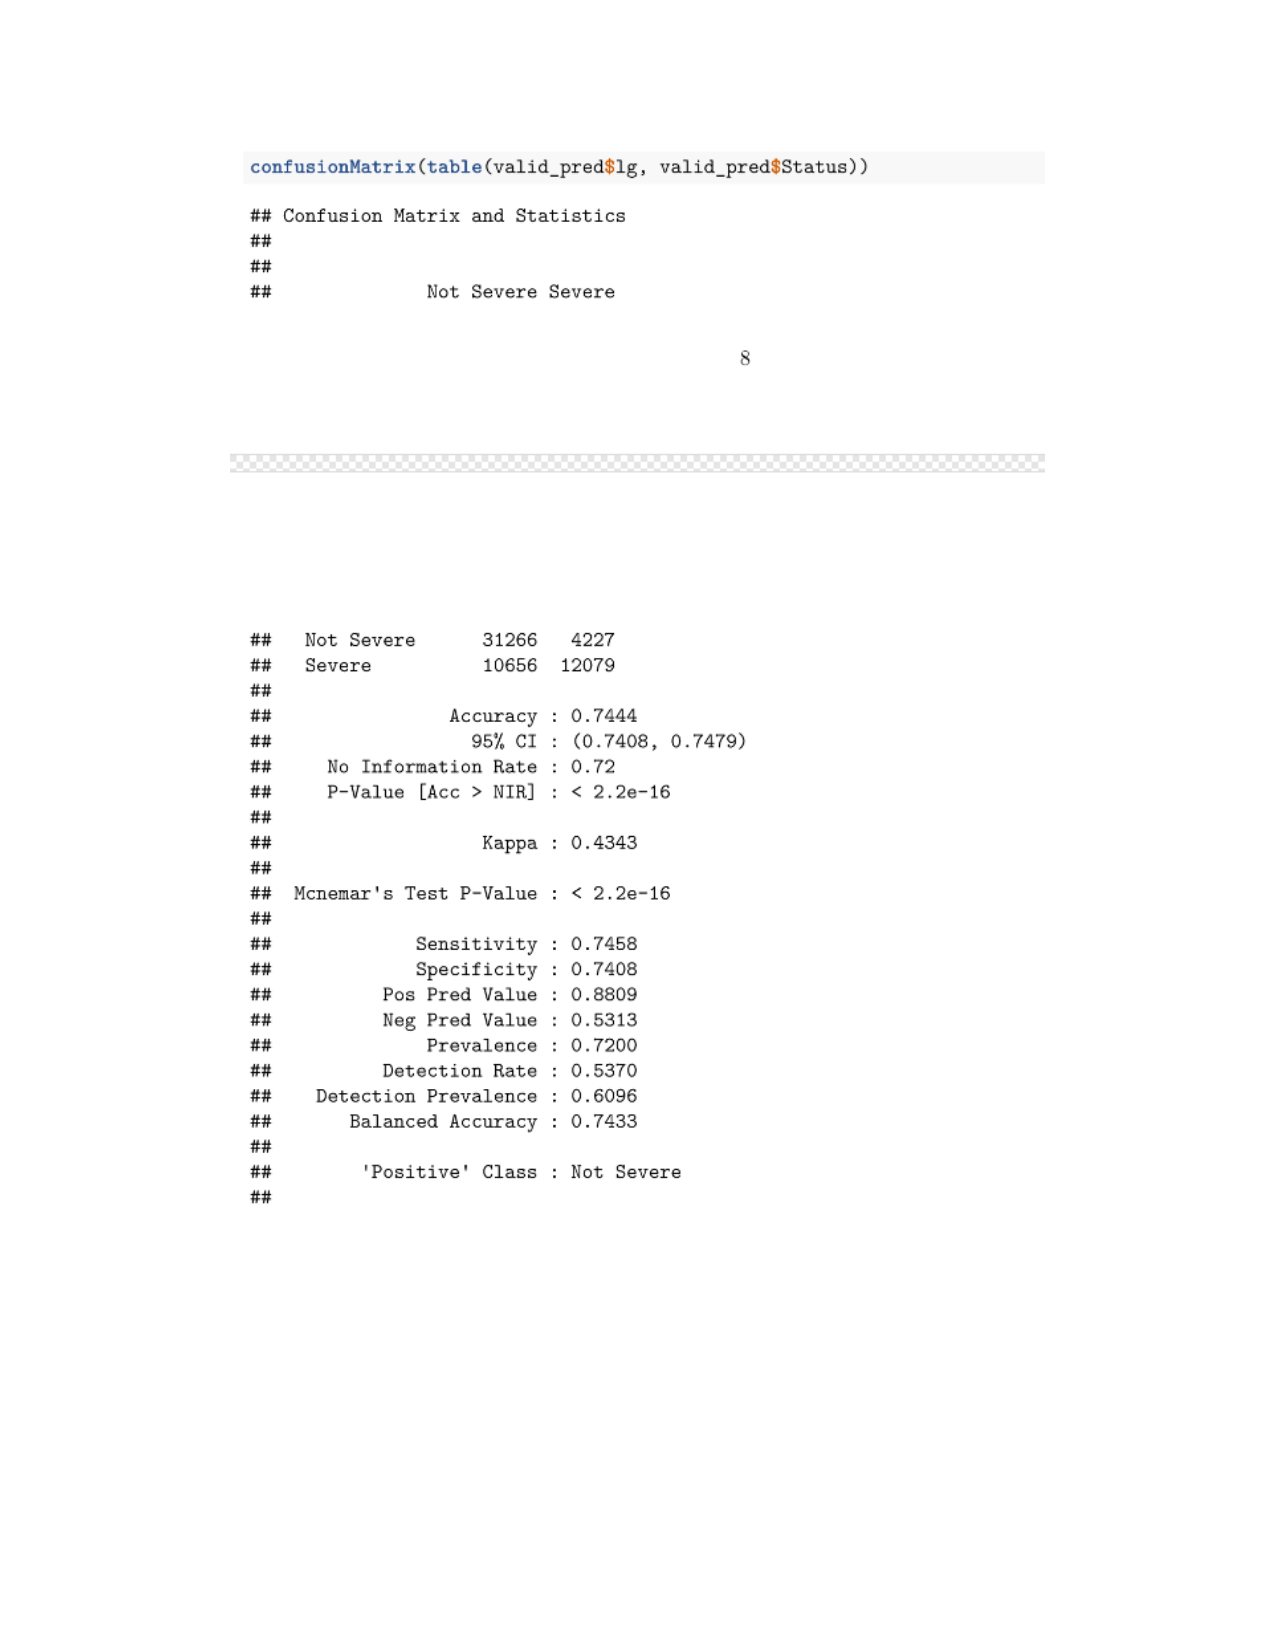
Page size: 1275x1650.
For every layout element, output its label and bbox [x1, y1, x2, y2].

picture [230, 150, 1045, 1214]
